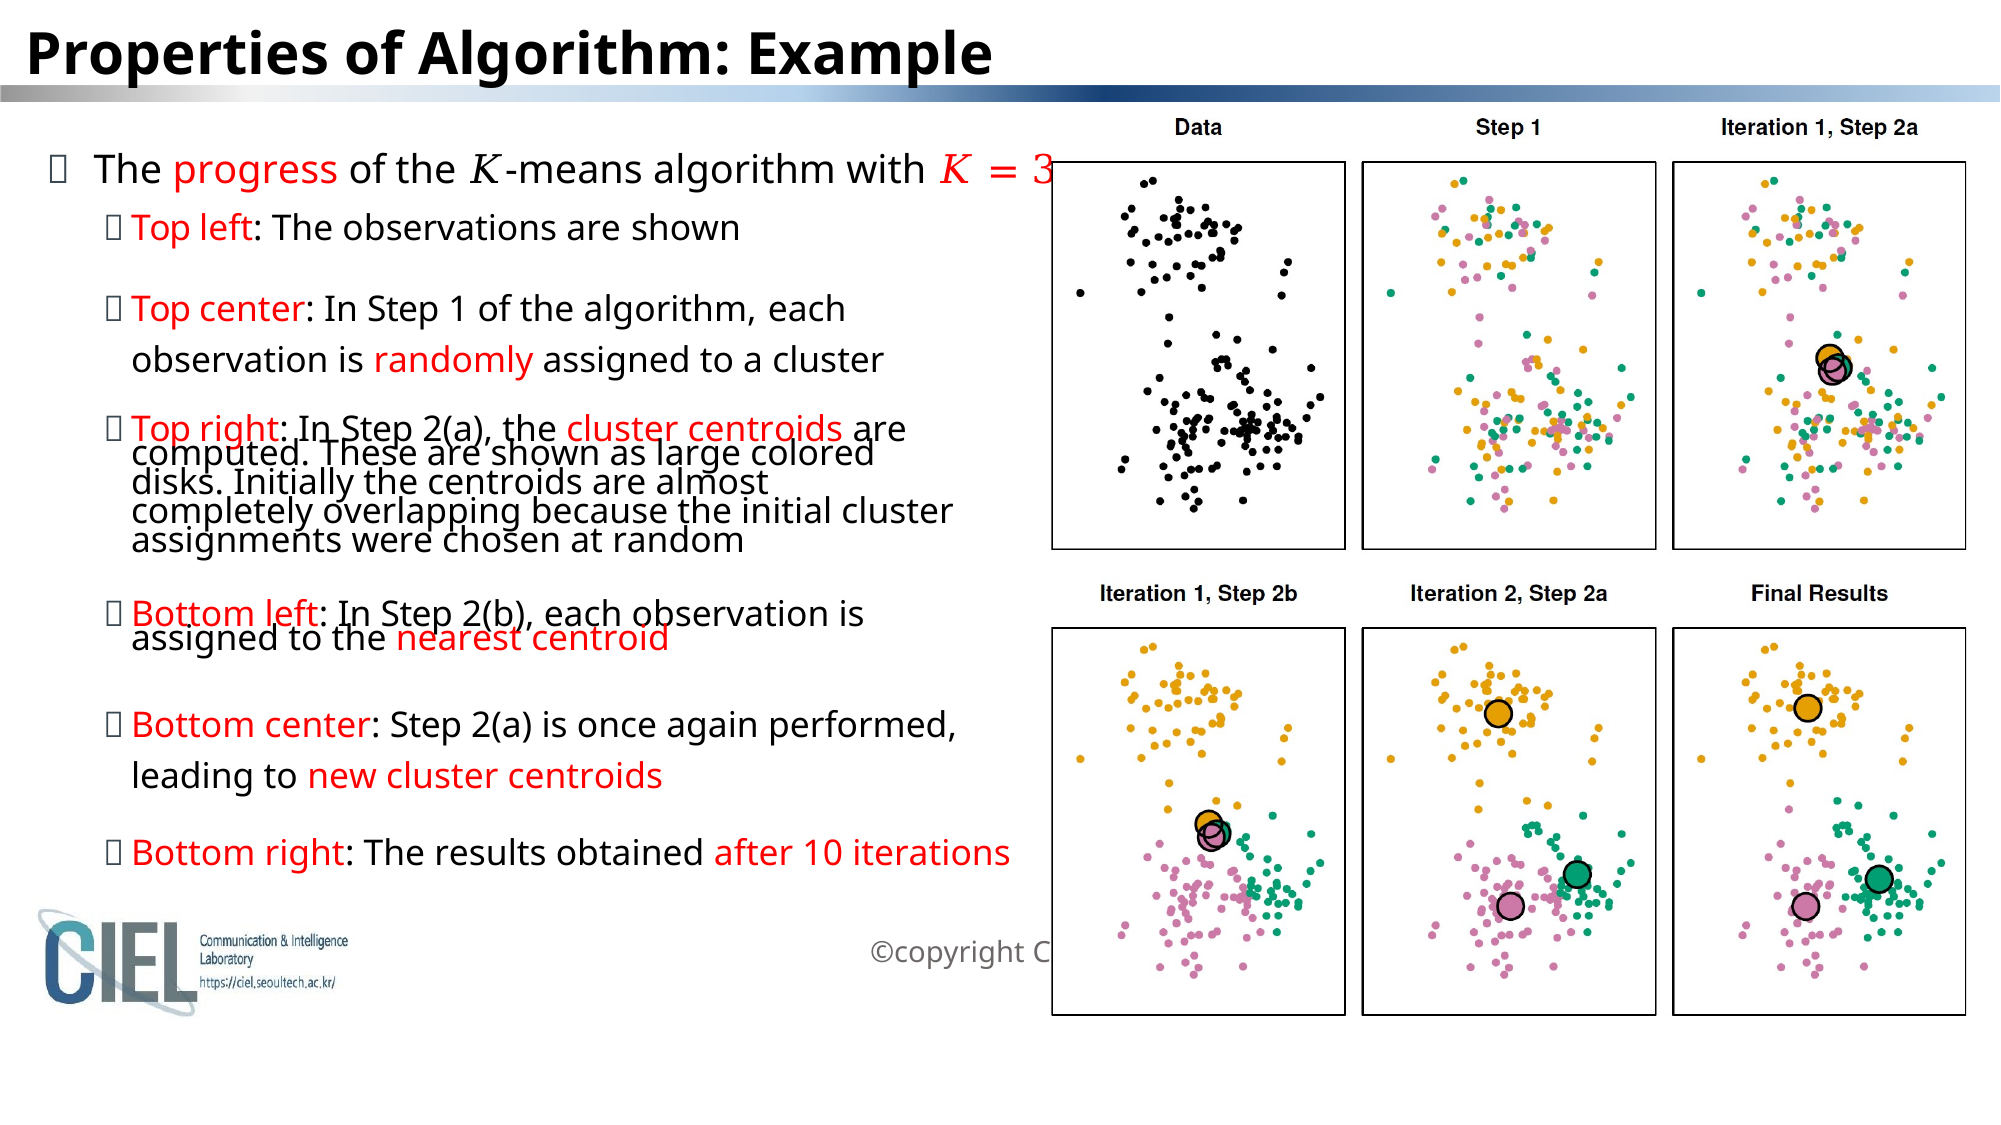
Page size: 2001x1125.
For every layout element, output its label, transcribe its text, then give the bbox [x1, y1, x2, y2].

list Bottom right: The results obtained after 10 iterations [103, 827, 1051, 875]
list Bottom left: In Step 2(b), each observation is assigned to the nearest centroid [103, 603, 1007, 661]
list Top center: In Step 1 of the algorithm, each [103, 280, 1051, 331]
list Bottom center: Step 2(a) is once again performed, [103, 696, 1051, 747]
text ©copyright CIEL 2015 41 [870, 925, 1051, 971]
subtitle Properties of Algorithm: Example [25, 0, 1977, 93]
picture [0, 85, 2000, 102]
list The progress of the 𝐾-means algorithm with 𝐾 = 3 [46, 132, 1051, 196]
text leading to new cluster centroids [131, 747, 1051, 799]
picture [1051, 118, 1967, 1016]
text observation is randomly assigned to a cluster [131, 331, 1051, 383]
list Top right: In Step 2(a), the cluster centroids are computed. These are shown as large colored disks. Initially the centroids are almost completely overlapping because the initial cluster assignments were chosen at random [103, 418, 956, 563]
picture [31, 899, 356, 1020]
list Top left: The observations are shown [103, 196, 1051, 252]
